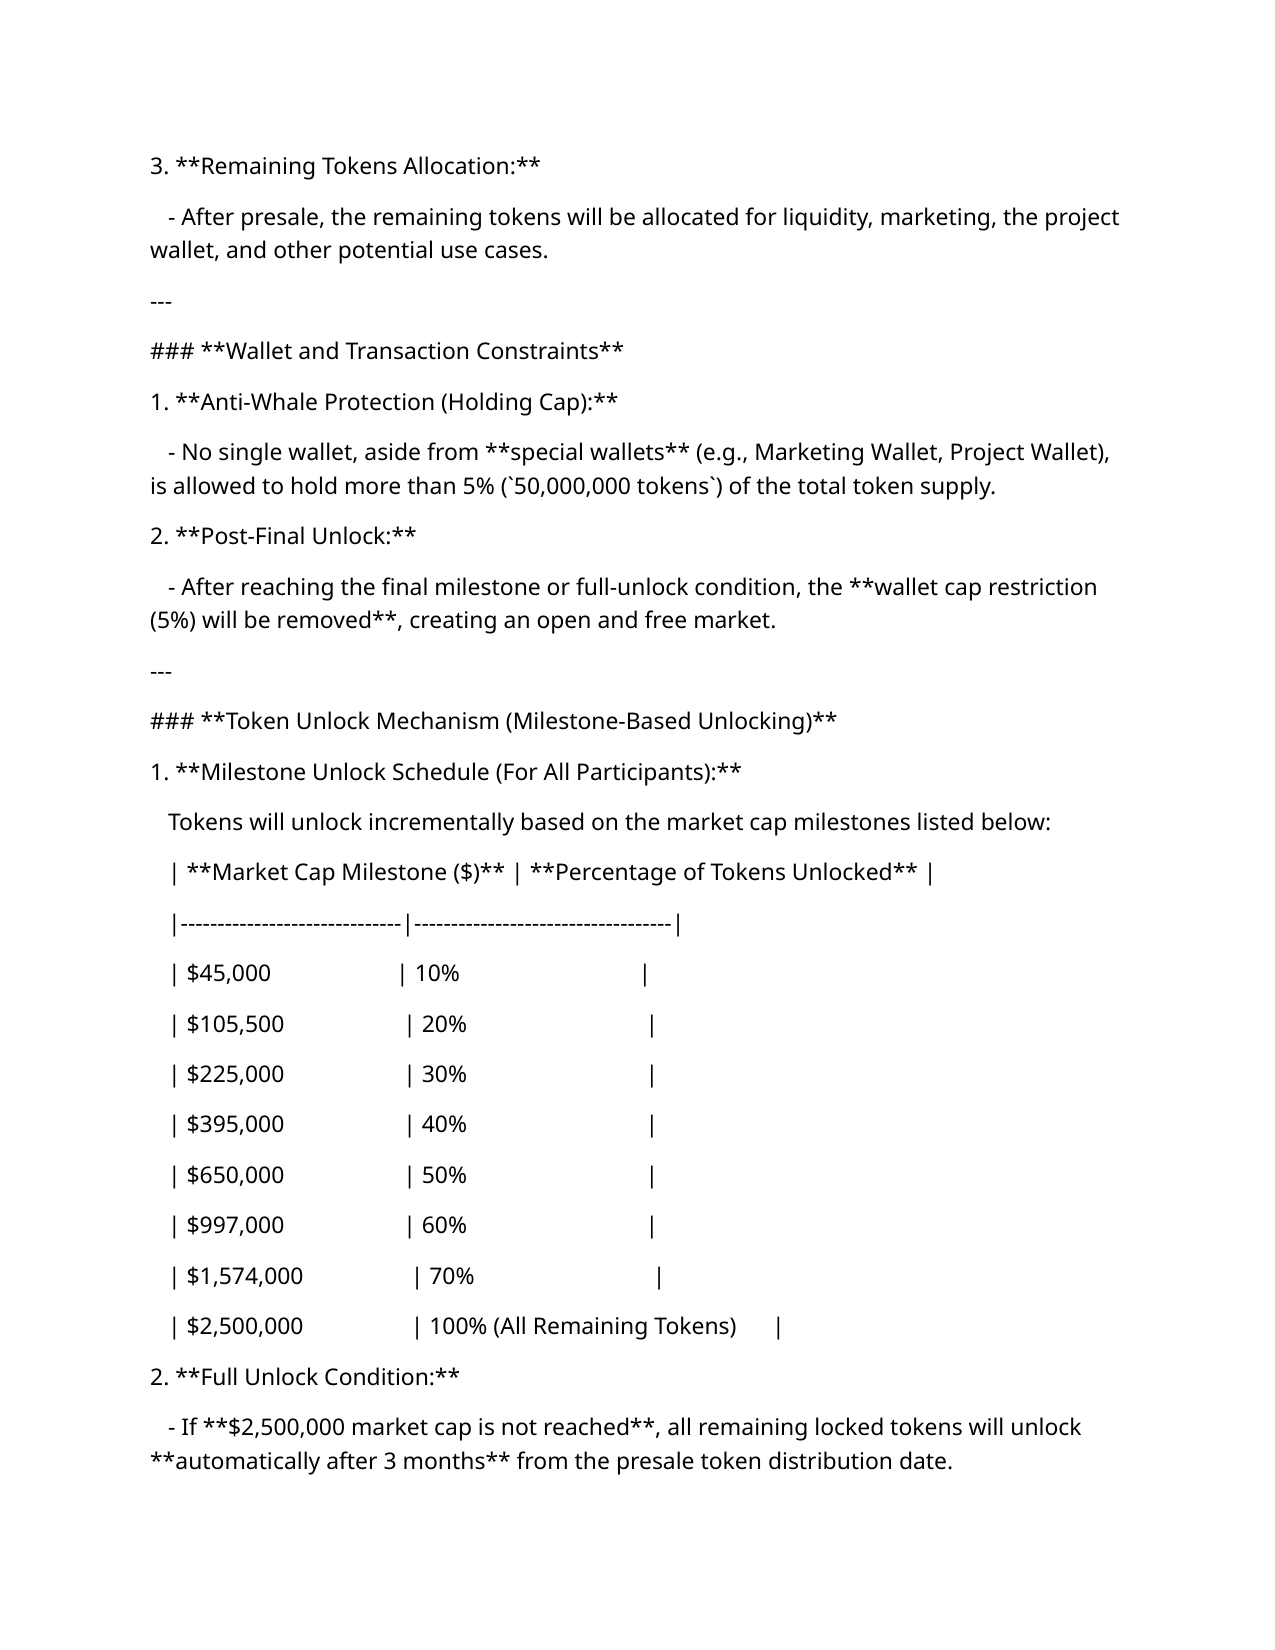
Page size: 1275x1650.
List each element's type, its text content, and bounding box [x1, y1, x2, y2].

text | $225,000 | 30% | [150, 1058, 1125, 1089]
text | $650,000 | 50% | [150, 1159, 1125, 1190]
text - No single wallet, aside from **special wallets** (e.g., Marketing Wallet, Project Wallet), is allowed to hold more than 5% (`50,000,000 tokens`) of the total token supply. [150, 436, 1125, 501]
text --- [150, 654, 1125, 686]
text | $997,000 | 60% | [150, 1209, 1125, 1240]
text 3. **Remaining Tokens Allocation:** [150, 150, 1125, 181]
text ### **Token Unlock Mechanism (Milestone-Based Unlocking)** [150, 705, 1125, 736]
text - After reaching the final milestone or full-unlock condition, the **wallet cap restriction (5%) will be removed**, creating an open and free market. [150, 570, 1125, 635]
text | $45,000 | 10% | [150, 957, 1125, 988]
text | $395,000 | 40% | [150, 1108, 1125, 1139]
text - After presale, the remaining tokens will be allocated for liquidity, marketing, the project wallet, and other potential use cases. [150, 200, 1125, 265]
text - If **$2,500,000 market cap is not reached**, all remaining locked tokens will unlock **automatically after 3 months** from the presale token distribution date. [150, 1411, 1125, 1476]
text |------------------------------|-----------------------------------| [150, 907, 1125, 938]
text | $2,500,000 | 100% (All Remaining Tokens) | [150, 1310, 1125, 1341]
text | $105,500 | 20% | [150, 1007, 1125, 1039]
text ### **Wallet and Transaction Constraints** [150, 335, 1125, 366]
text 1. **Milestone Unlock Schedule (For All Participants):** [150, 755, 1125, 787]
text --- [150, 284, 1125, 316]
text 2. **Post-Final Unlock:** [150, 520, 1125, 551]
text | $1,574,000 | 70% | [150, 1259, 1125, 1291]
text 1. **Anti-Whale Protection (Holding Cap):** [150, 385, 1125, 417]
text Tokens will unlock incrementally based on the market cap milestones listed below: [150, 806, 1125, 837]
text | **Market Cap Milestone ($)** | **Percentage of Tokens Unlocked** | [150, 856, 1125, 887]
text 2. **Full Unlock Condition:** [150, 1360, 1125, 1392]
